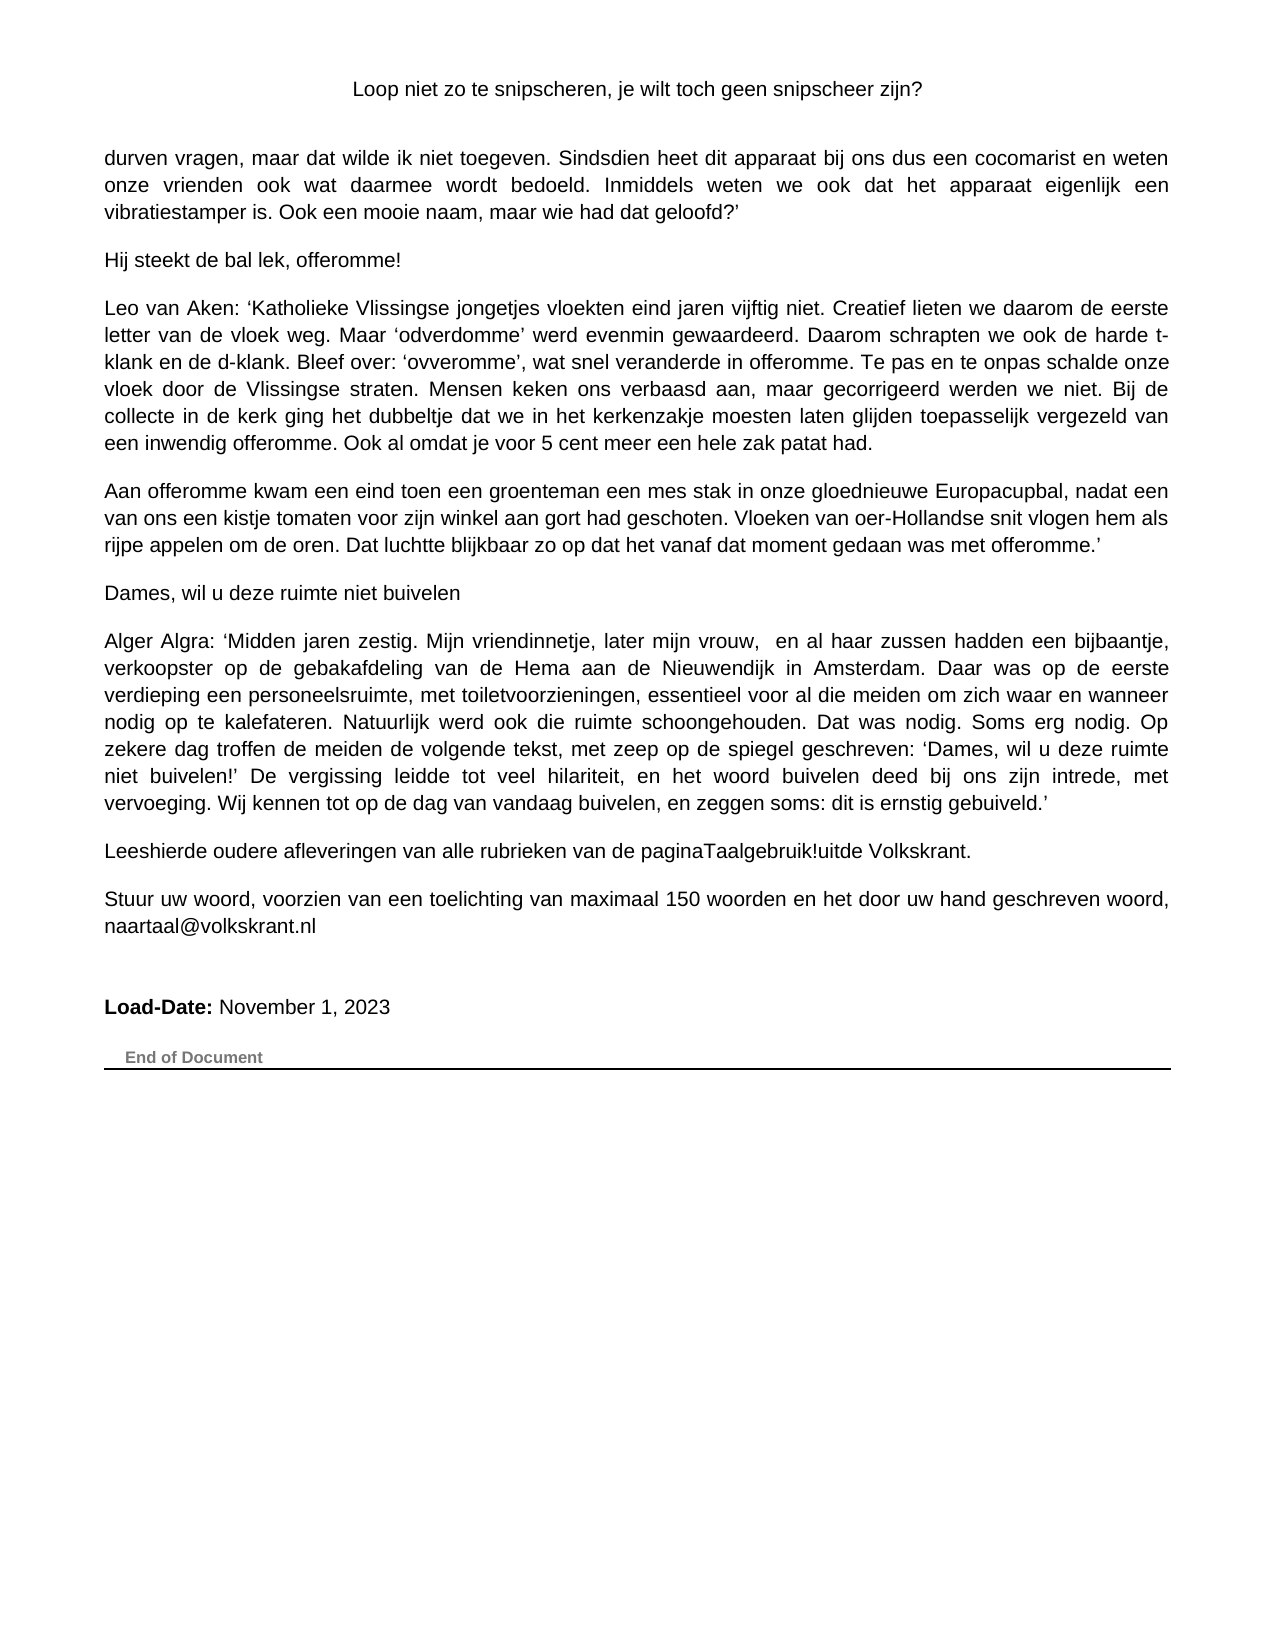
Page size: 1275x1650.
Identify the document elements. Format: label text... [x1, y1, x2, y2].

text Dames, wil u deze ruimte niet buivelen [104, 578, 1171, 605]
text Hij steekt de bal lek, offeromme! [104, 244, 1171, 271]
text End of Document [125, 1048, 1171, 1067]
text Leo van Aken: ‘Katholieke Vlissingse jongetjes vloekten eind jaren vijftig niet. Creatief lieten we daarom de eerste letter van de vloek weg. Maar ‘odverdomme’ werd evenmin gewaardeerd. Daarom schrapten we ook de harde t-klank en de d-klank. Bleef over: ‘ovveromme’, wat snel veranderde in offeromme. Te pas en te onpas schalde onze vloek door de Vlissingse straten. Mensen keken ons verbaasd aan, maar gecorrigeerd werden we niet. Bij de collecte in de kerk ging het dubbeltje dat we in het kerkenzakje moesten laten glijden toepasselijk vergezeld van een inwendig offeromme. Ook al omdat je voor 5 cent meer een hele zak patat had. [104, 292, 1171, 455]
text Stuur uw woord, voorzien van een toelichting van maximaal 150 woorden en het door uw hand geschreven woord, naartaal@volkskrant.nl [104, 884, 1171, 938]
text Aan offeromme kwam een eind toen een groenteman een mes stak in onze gloednieuwe Europacupbal, nadat een van ons een kistje tomaten voor zijn winkel aan gort had geschoten. Vloeken van oer-Hollandse snit vlogen hem als rijpe appelen om de oren. Dat luchtte blijkbaar zo op dat het vanaf dat moment gedaan was met offeromme.’ [104, 476, 1171, 557]
text Leeshierde oudere afleveringen van alle rubrieken van de paginaTaalgebruik!uitde Volkskrant. [104, 836, 1171, 863]
text Alger Algra: ‘Midden jaren zestig. Mijn vriendinnetje, later mijn vrouw, en al haar zussen hadden een bijbaantje, verkoopster op de gebakafdeling van de Hema aan de Nieuwendijk in Amsterdam. Daar was op de eerste verdieping een personeelsruimte, met toiletvoorzieningen, essentieel voor al die meiden om zich waar en wanneer nodig op te kalefateren. Natuurlijk werd ook die ruimte schoongehouden. Dat was nodig. Soms erg nodig. Op zekere dag troffen de meiden de volgende tekst, met zeep op de spiegel geschreven: ‘Dames, wil u deze ruimte niet buivelen!’ De vergissing leidde tot veel hilariteit, en het woord buivelen deed bij ons zijn intrede, met vervoeging. Wij kennen tot op de dag van vandaag buivelen, en zeggen soms: dit is ernstig gebuiveld.’ [104, 626, 1171, 815]
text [104, 142, 1171, 223]
text Load-Date: November 1, 2023 [104, 963, 1171, 1019]
